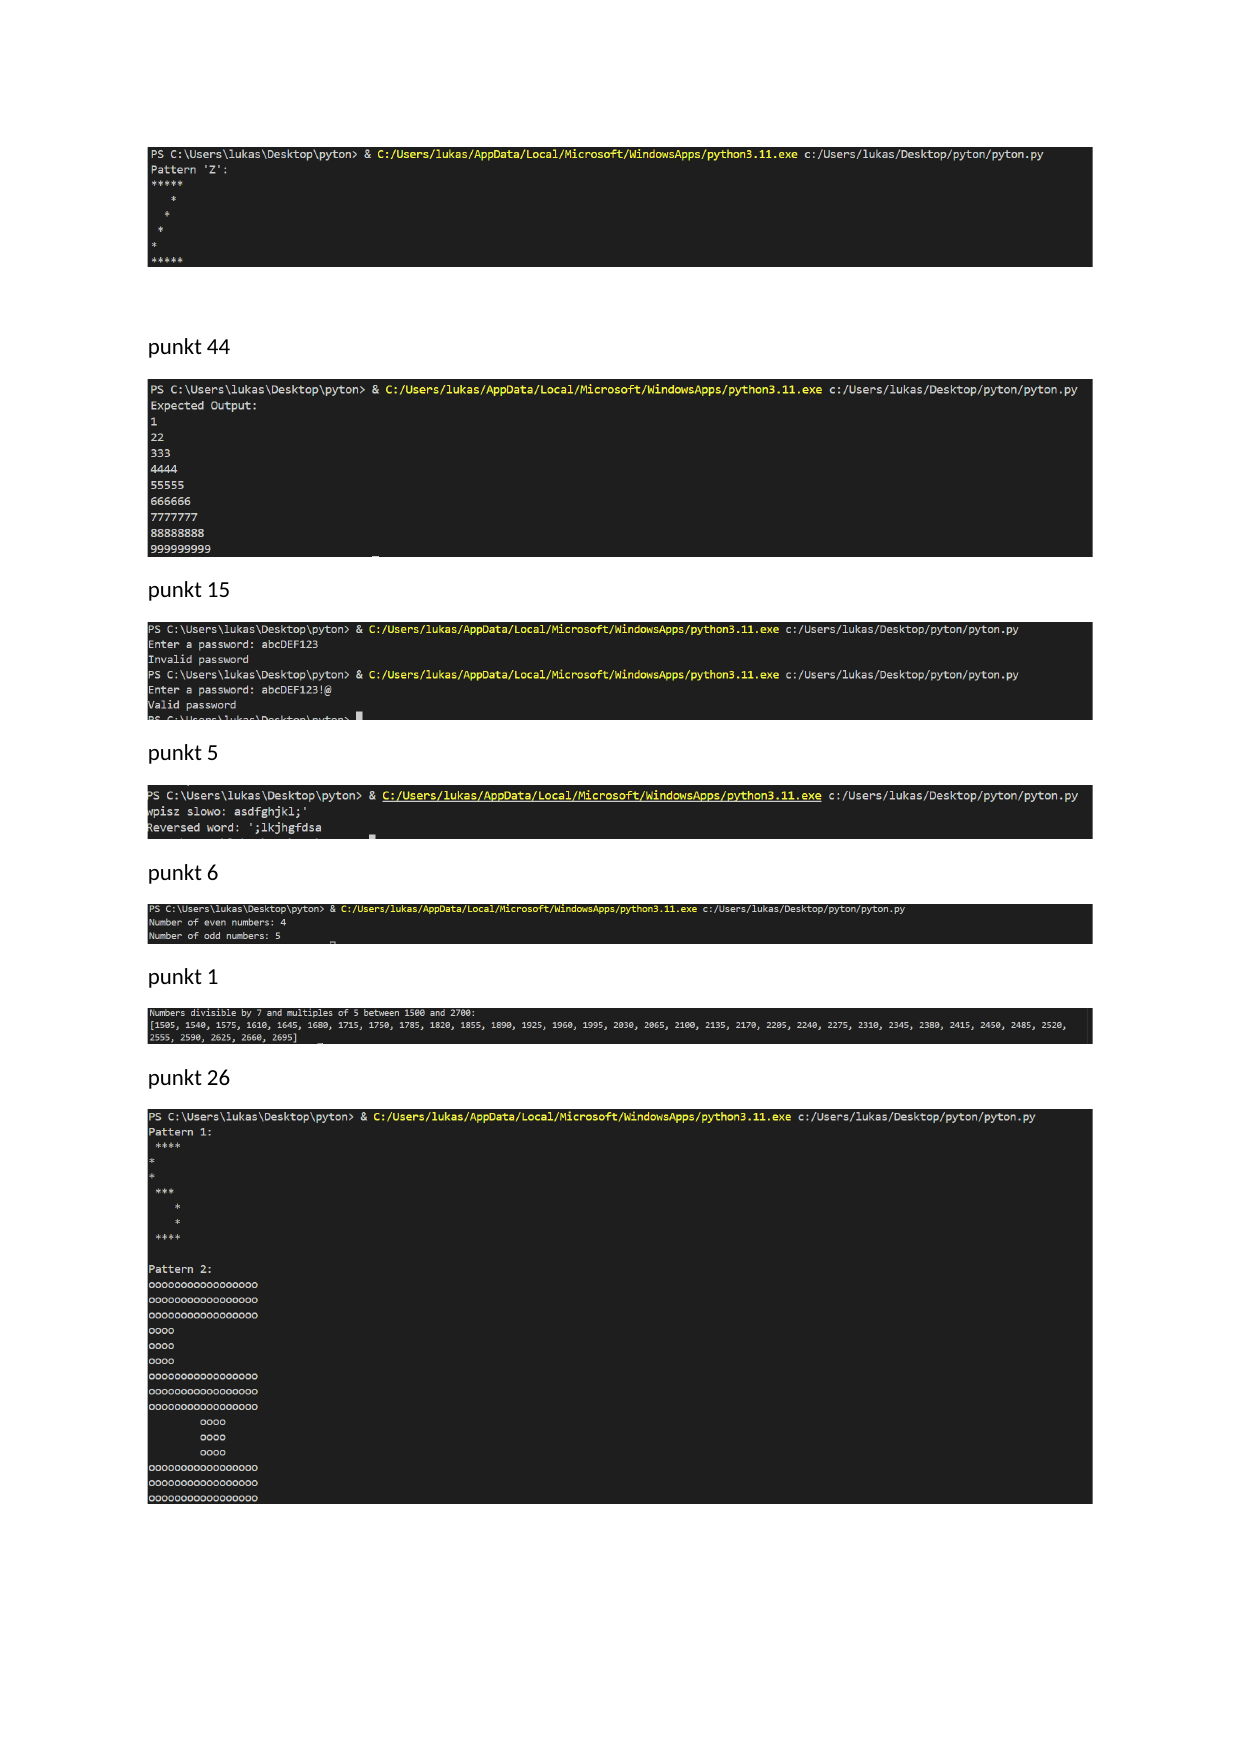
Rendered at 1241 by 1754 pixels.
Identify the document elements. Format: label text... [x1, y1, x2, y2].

text punkt 1 [148, 962, 1093, 990]
text punkt 6 [148, 858, 1093, 886]
picture [147, 147, 1093, 267]
text punkt 44 [148, 332, 1093, 361]
text punkt 5 [148, 738, 1093, 766]
picture [147, 379, 1093, 557]
text punkt 15 [148, 575, 1093, 603]
text punkt 26 [148, 1063, 1093, 1091]
picture [147, 904, 1093, 944]
picture [147, 785, 1093, 839]
picture [147, 1109, 1093, 1504]
picture [147, 622, 1093, 720]
picture [147, 1008, 1093, 1044]
